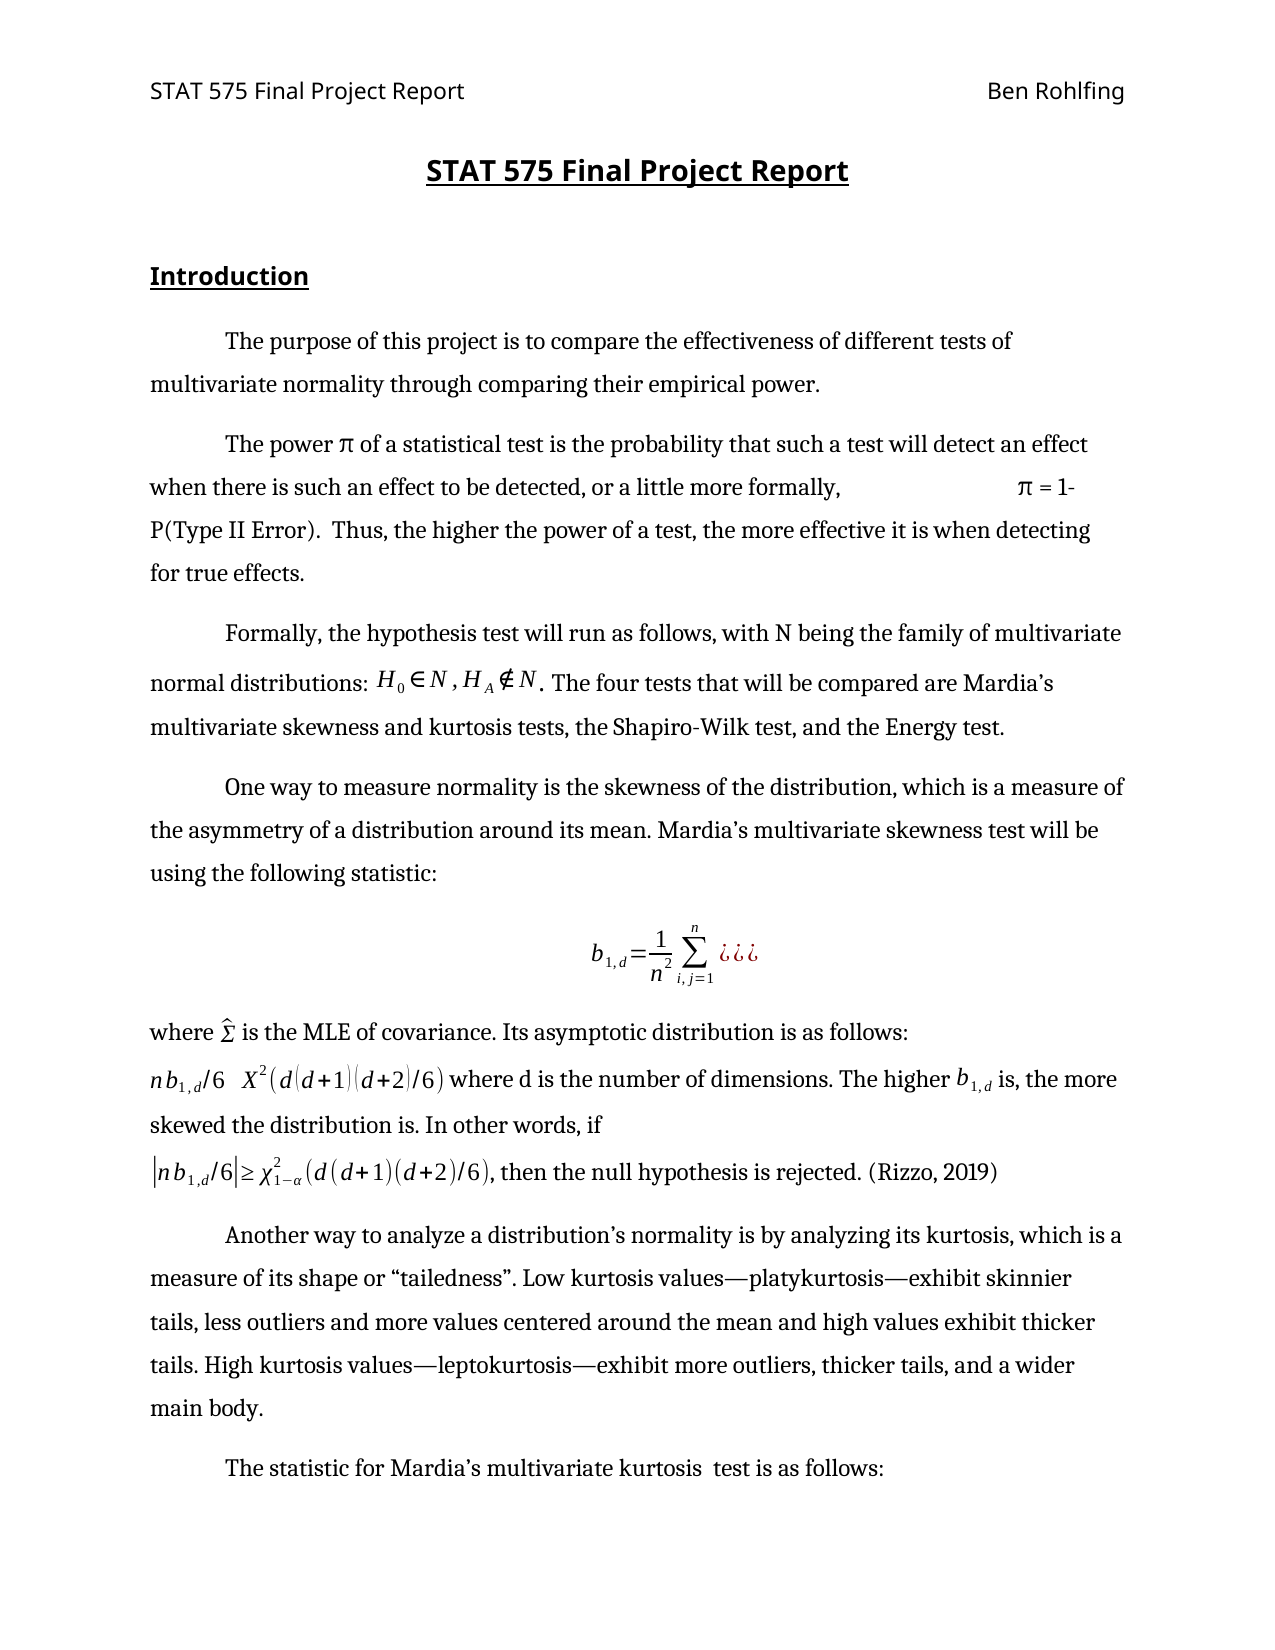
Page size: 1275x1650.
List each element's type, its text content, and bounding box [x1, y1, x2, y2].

text Introduction [150, 259, 1125, 293]
text Formally, the hypothesis test will run as follows, with N being the family of multivariate normal distributions: . The four tests that will be compared are Mardia’s multivariate skewness and kurtosis tests, the Shapiro-Wilk test, and the Energy test. [150, 619, 1125, 742]
text where is the MLE of covariance. Its asymptotic distribution is as follows: where d is the number of dimensions. The higher is, the more skewed the distribution is. In other words, if , then the null hypothesis is rejected. [150, 1017, 1125, 1190]
text One way to measure normality is the skewness of the distribution, which is a measure of the asymmetry of a distribution around its mean. Mardia’s multivariate skewness test will be using the following statistic: [150, 773, 1125, 888]
text STAT 575 Final Project Report [150, 150, 1125, 190]
text The purpose of this project is to compare the effectiveness of different tests of multivariate normality through comparing their empirical power. [150, 327, 1125, 399]
text Another way to analyze a distribution’s normality is by analyzing its kurtosis, which is a measure of its shape or “tailedness”. Low kurtosis values—platykurtosis—exhibit skinnier tails, less outliers and more values centered around the mean and high values exhibit thicker tails. High kurtosis values—leptokurtosis—exhibit more outliers, thicker tails, and a wider main body. [150, 1221, 1125, 1422]
text The statistic for Mardia’s multivariate kurtosis test is as follows: [150, 1453, 1125, 1482]
text The power π of a statistical test is the probability that such a test will detect an effect when there is such an effect to be detected, or a little more formally, π = 1-P(Type II Error). Thus, the higher the power of a test, the more effective it is when detecting for true effects. [150, 430, 1125, 588]
